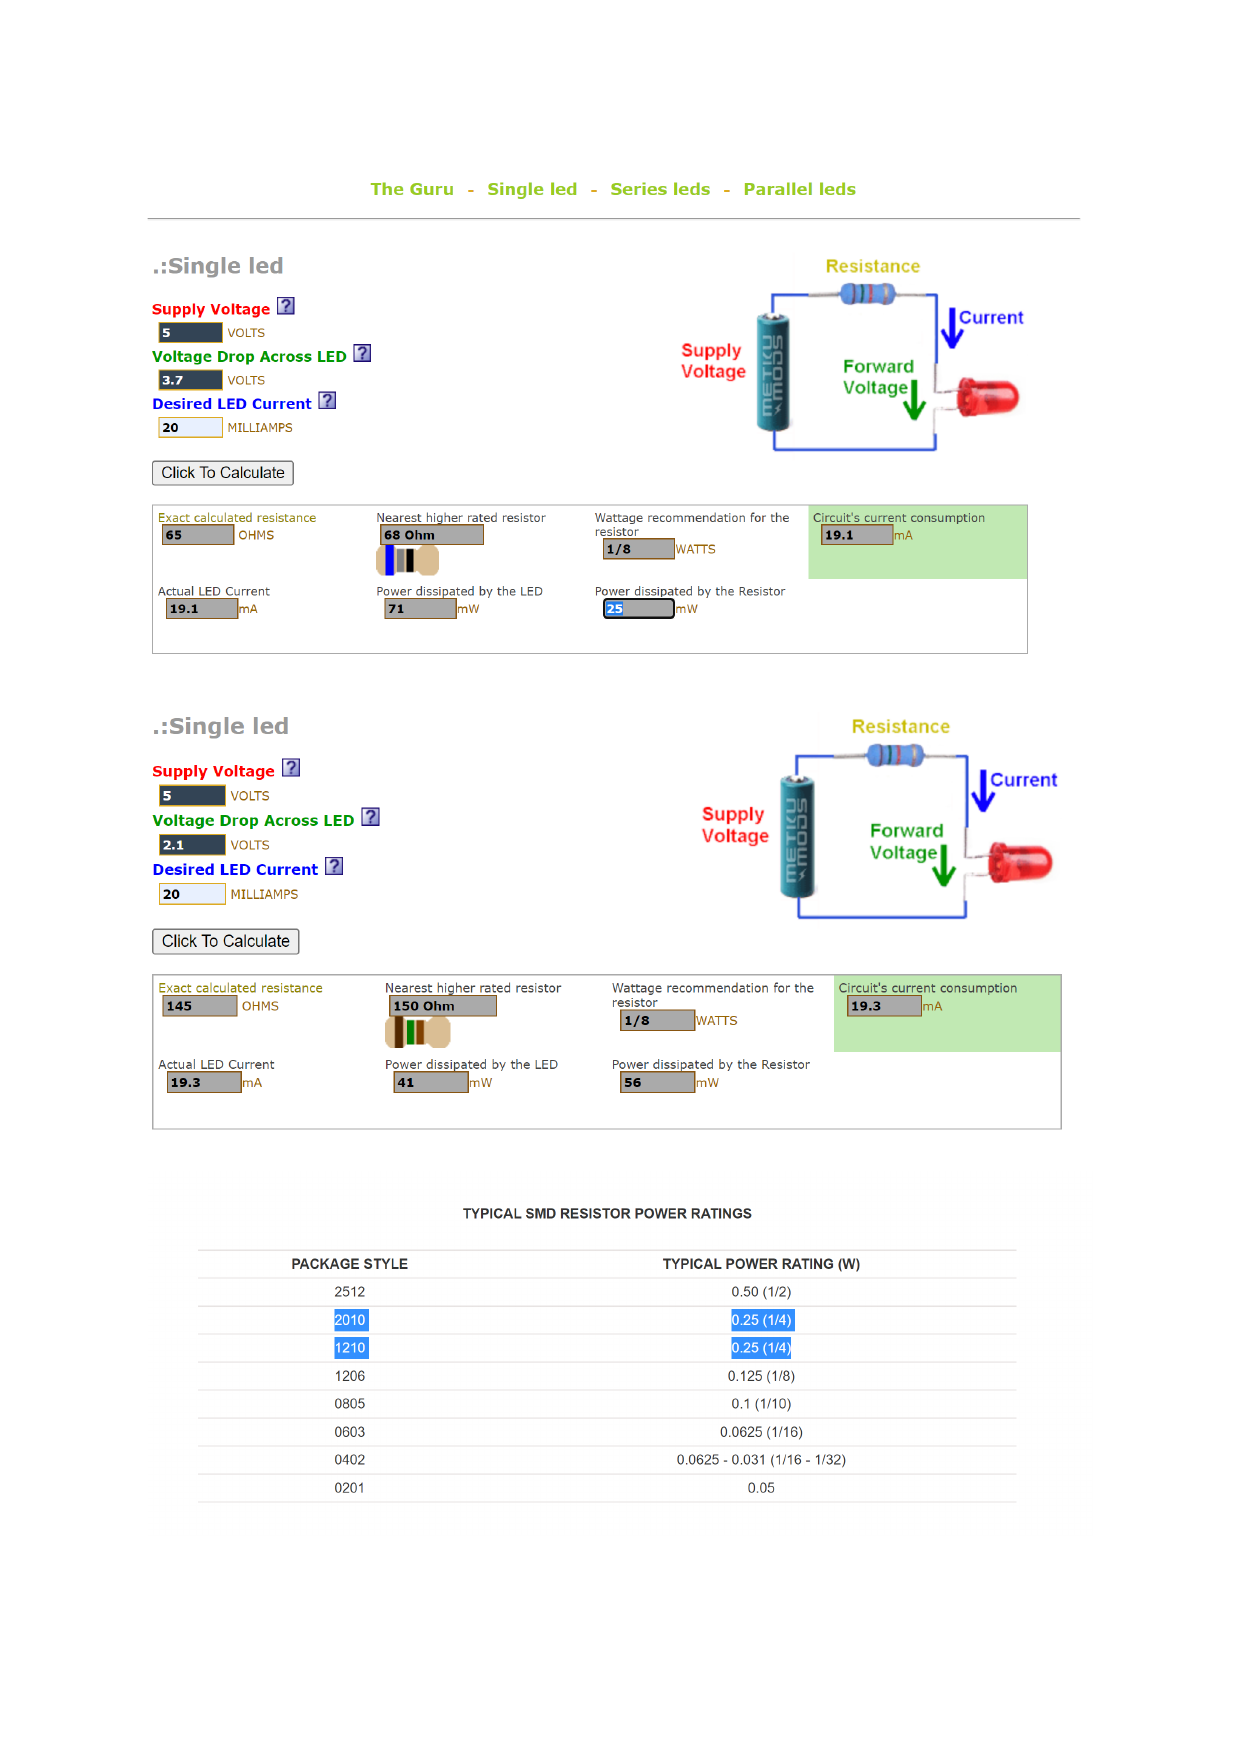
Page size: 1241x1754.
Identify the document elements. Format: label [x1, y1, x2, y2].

picture [147, 147, 1093, 680]
picture [147, 1171, 1093, 1536]
picture [147, 698, 1093, 1170]
